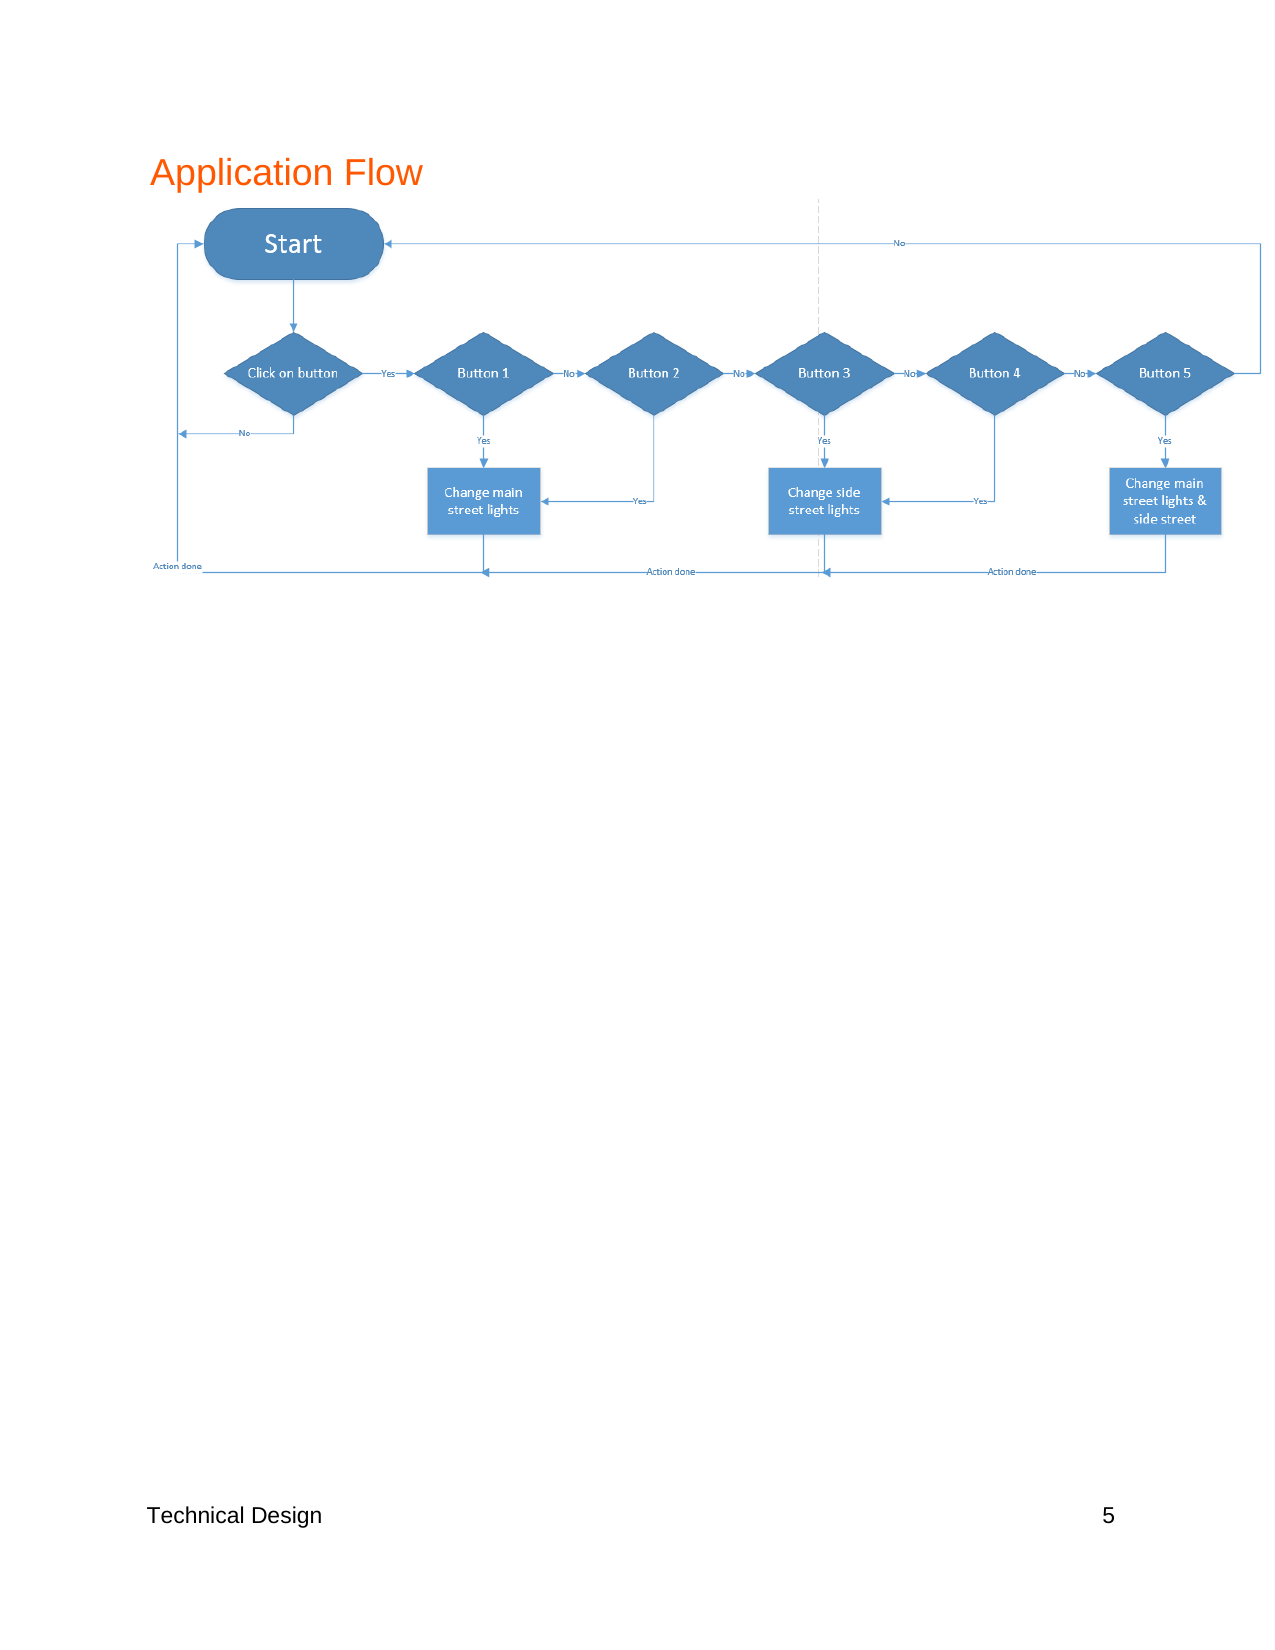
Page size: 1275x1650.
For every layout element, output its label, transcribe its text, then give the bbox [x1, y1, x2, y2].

text Application Flow [150, 150, 1125, 193]
picture [150, 199, 1267, 579]
